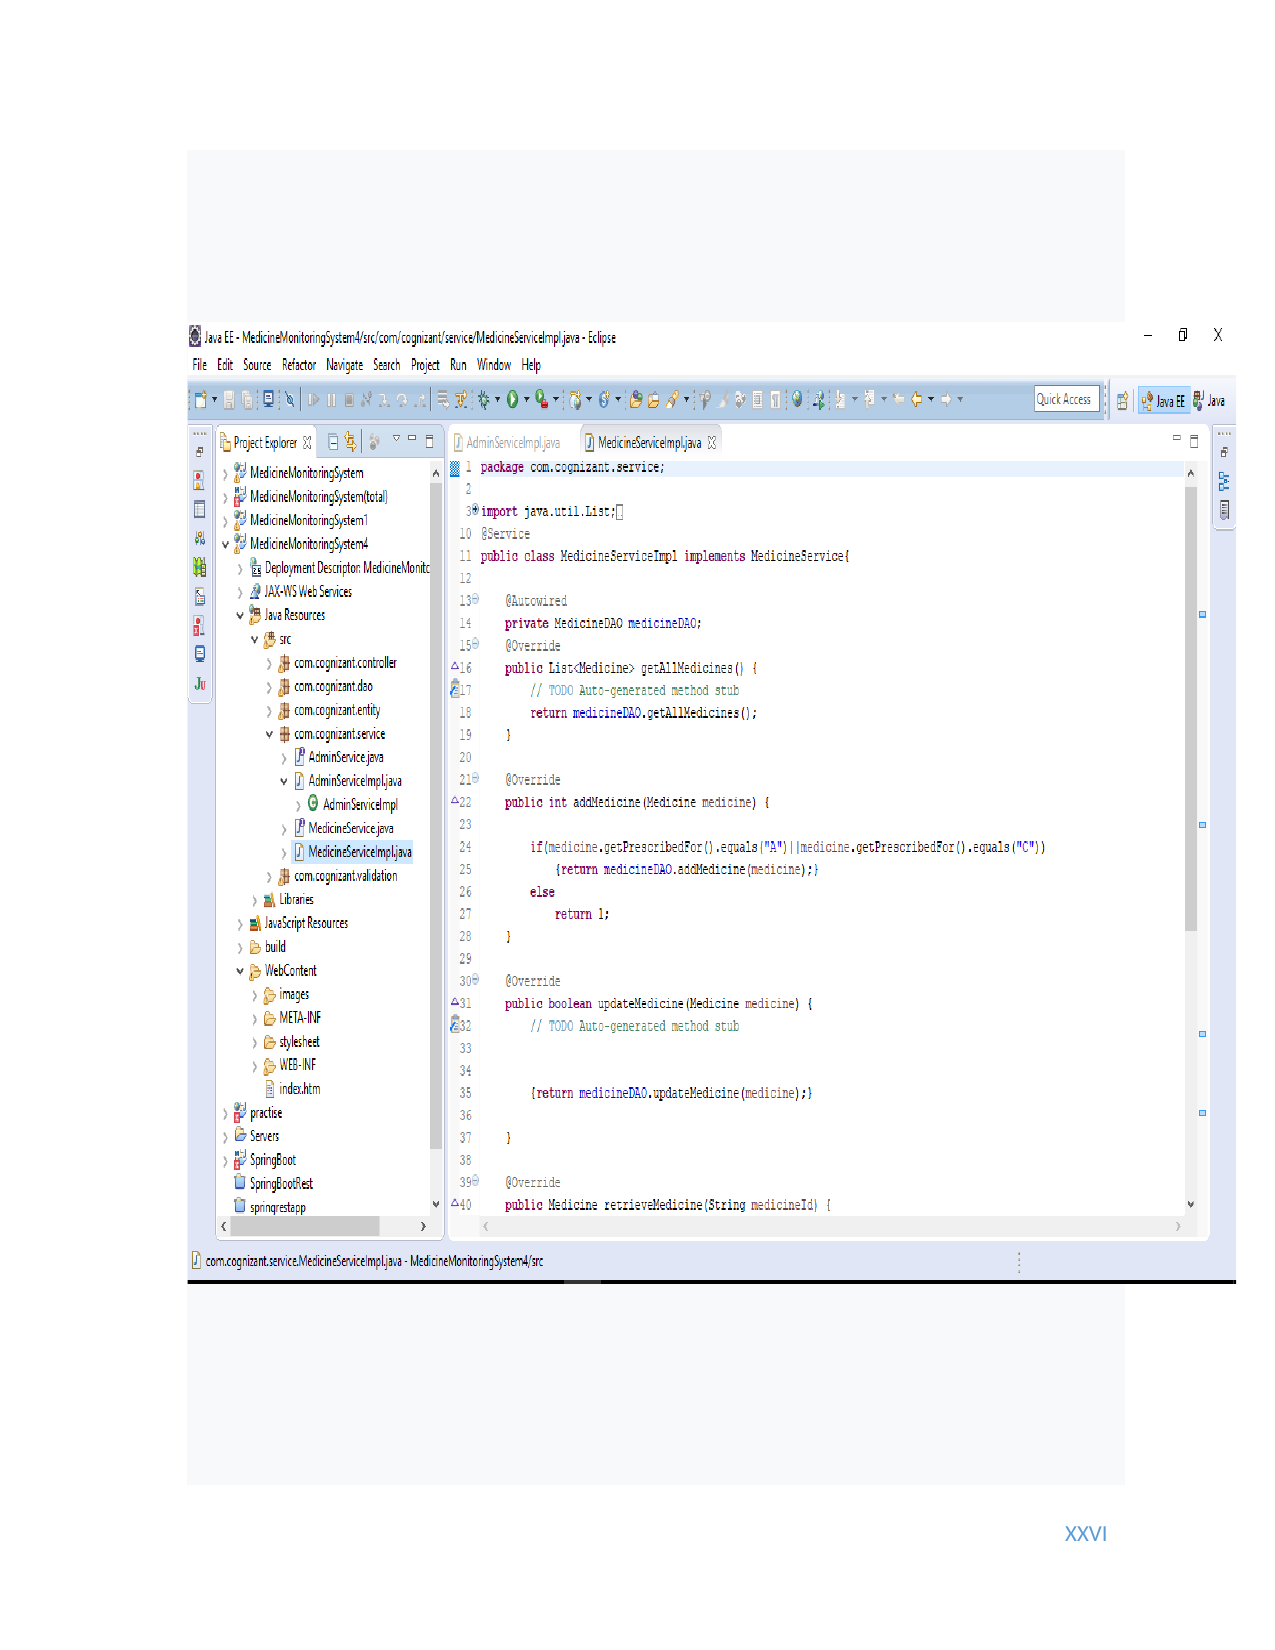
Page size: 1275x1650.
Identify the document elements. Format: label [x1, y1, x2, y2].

picture [187, 322, 1237, 1284]
